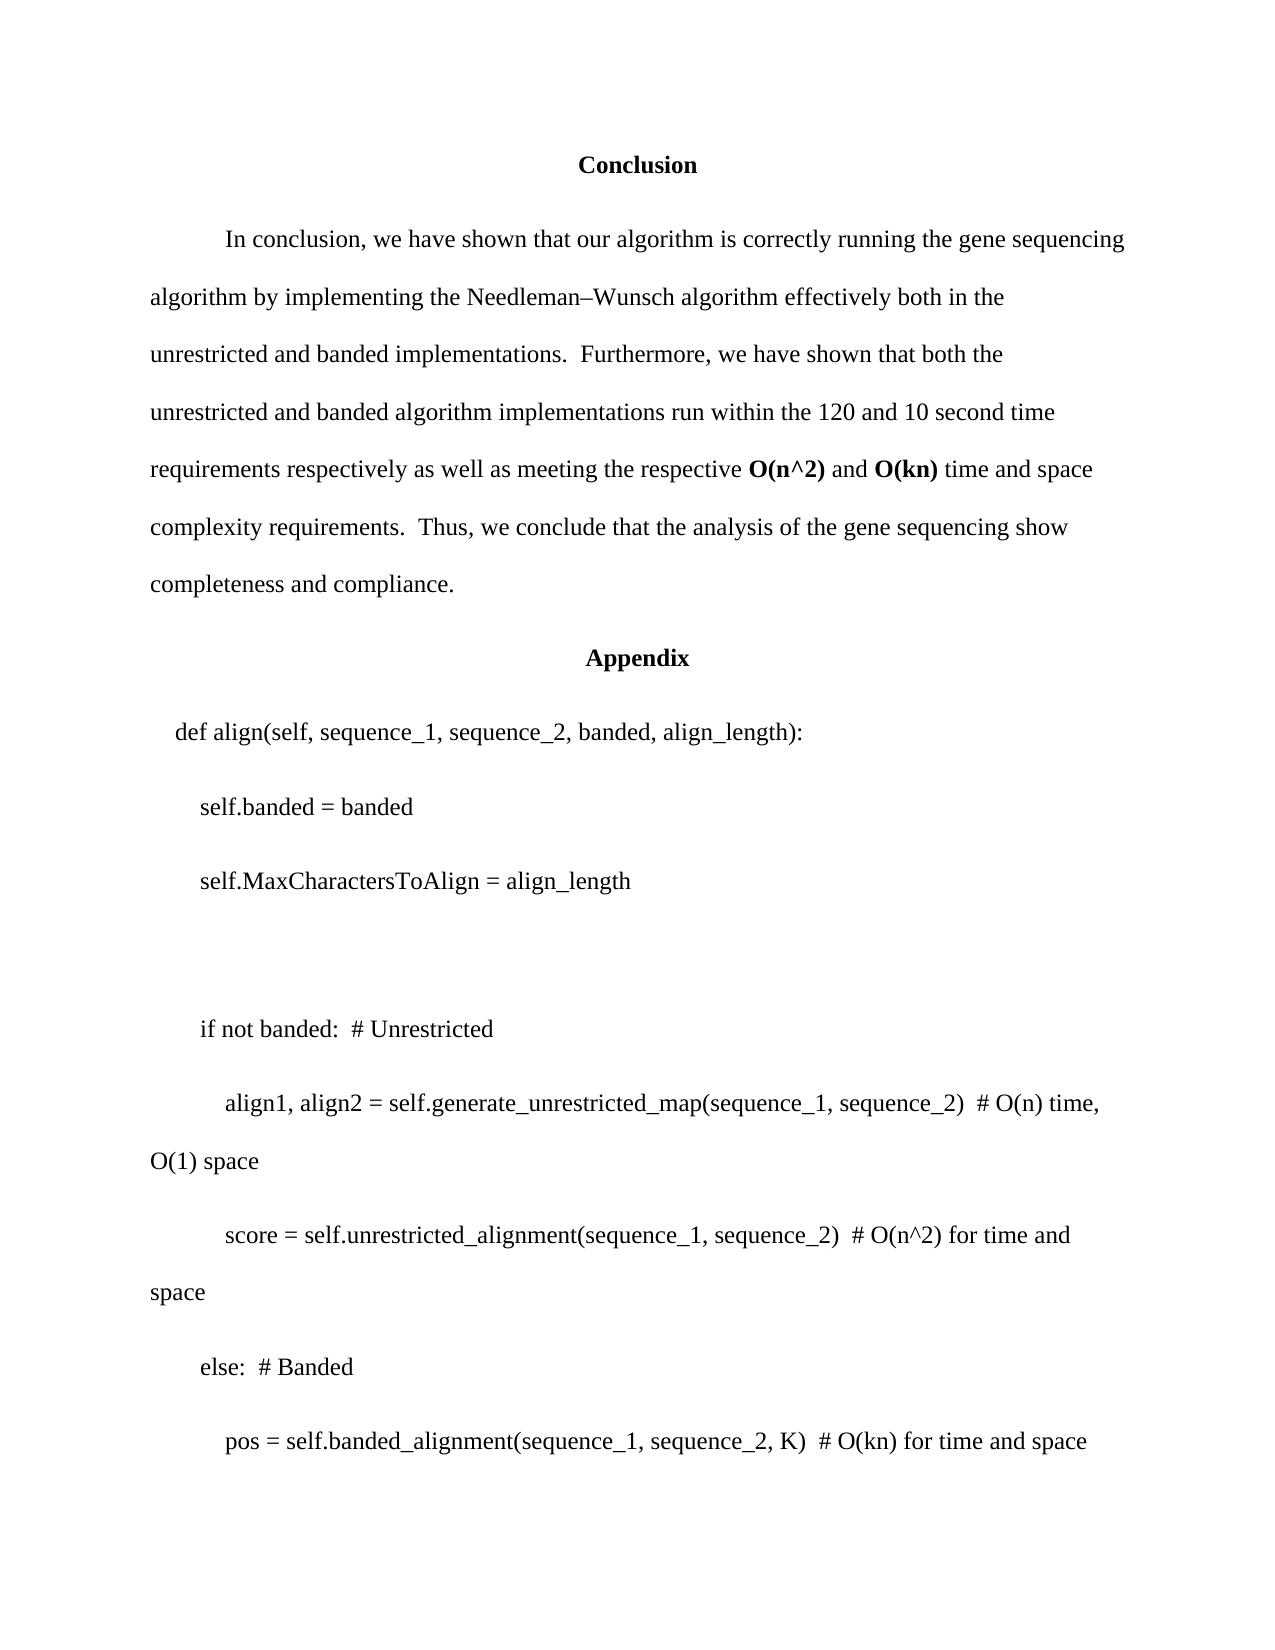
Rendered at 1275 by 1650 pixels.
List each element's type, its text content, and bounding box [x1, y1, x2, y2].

text Conclusion [150, 150, 1125, 179]
text self.MaxCharactersToAlign = align_length [150, 866, 1125, 894]
text def align(self, sequence_1, sequence_2, banded, align_length): [150, 717, 1125, 746]
text align1, align2 = self.generate_unrestricted_map(sequence_1, sequence_2) # O(n) time, O(1) space [150, 1088, 1125, 1174]
text score = self.unrestricted_alignment(sequence_1, sequence_2) # O(n^2) for time and space [150, 1220, 1125, 1306]
text else: # Banded [150, 1352, 1125, 1380]
text In conclusion, we have shown that our algorithm is correctly running the gene sequencing algorithm by implementing the Needleman–Wunsch algorithm effectively both in the unrestricted and banded implementations. Furthermore, we have shown that both the unrestricted and banded algorithm implementations run within the 120 and 10 second time requirements respectively as well as meeting the respective O(n^2) and O(kn) time and space complexity requirements. Thus, we conclude that the analysis of the gene sequencing show completeness and compliance. [150, 224, 1125, 598]
text Appendix [150, 643, 1125, 672]
text self.banded = banded [150, 792, 1125, 820]
text if not banded: # Unrestricted [150, 1014, 1125, 1043]
text pos = self.banded_alignment(sequence_1, sequence_2, K) # O(kn) for time and space [150, 1426, 1125, 1454]
